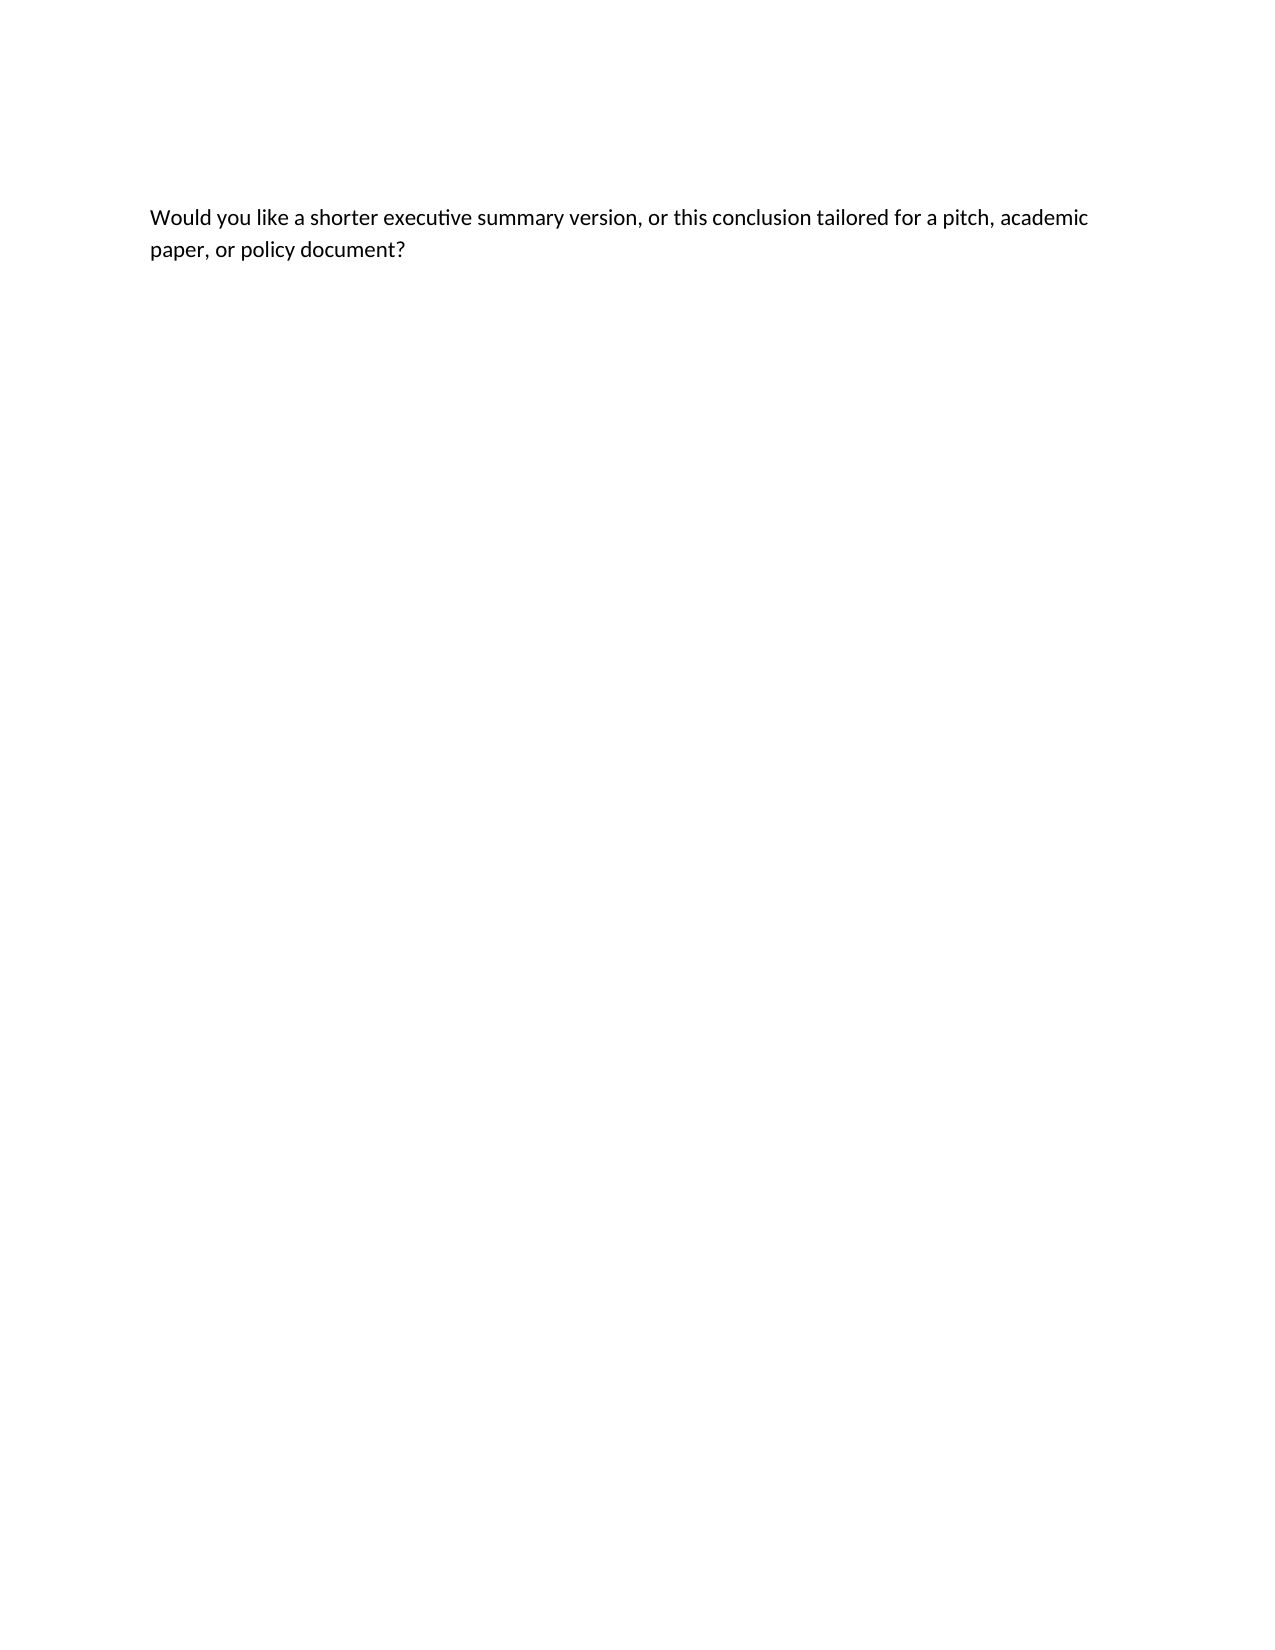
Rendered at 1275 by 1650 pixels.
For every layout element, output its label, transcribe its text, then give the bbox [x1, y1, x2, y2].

text Would you like a shorter executive summary version, or this conclusion tailored for a pitch, academic paper, or policy document? [150, 203, 1125, 263]
